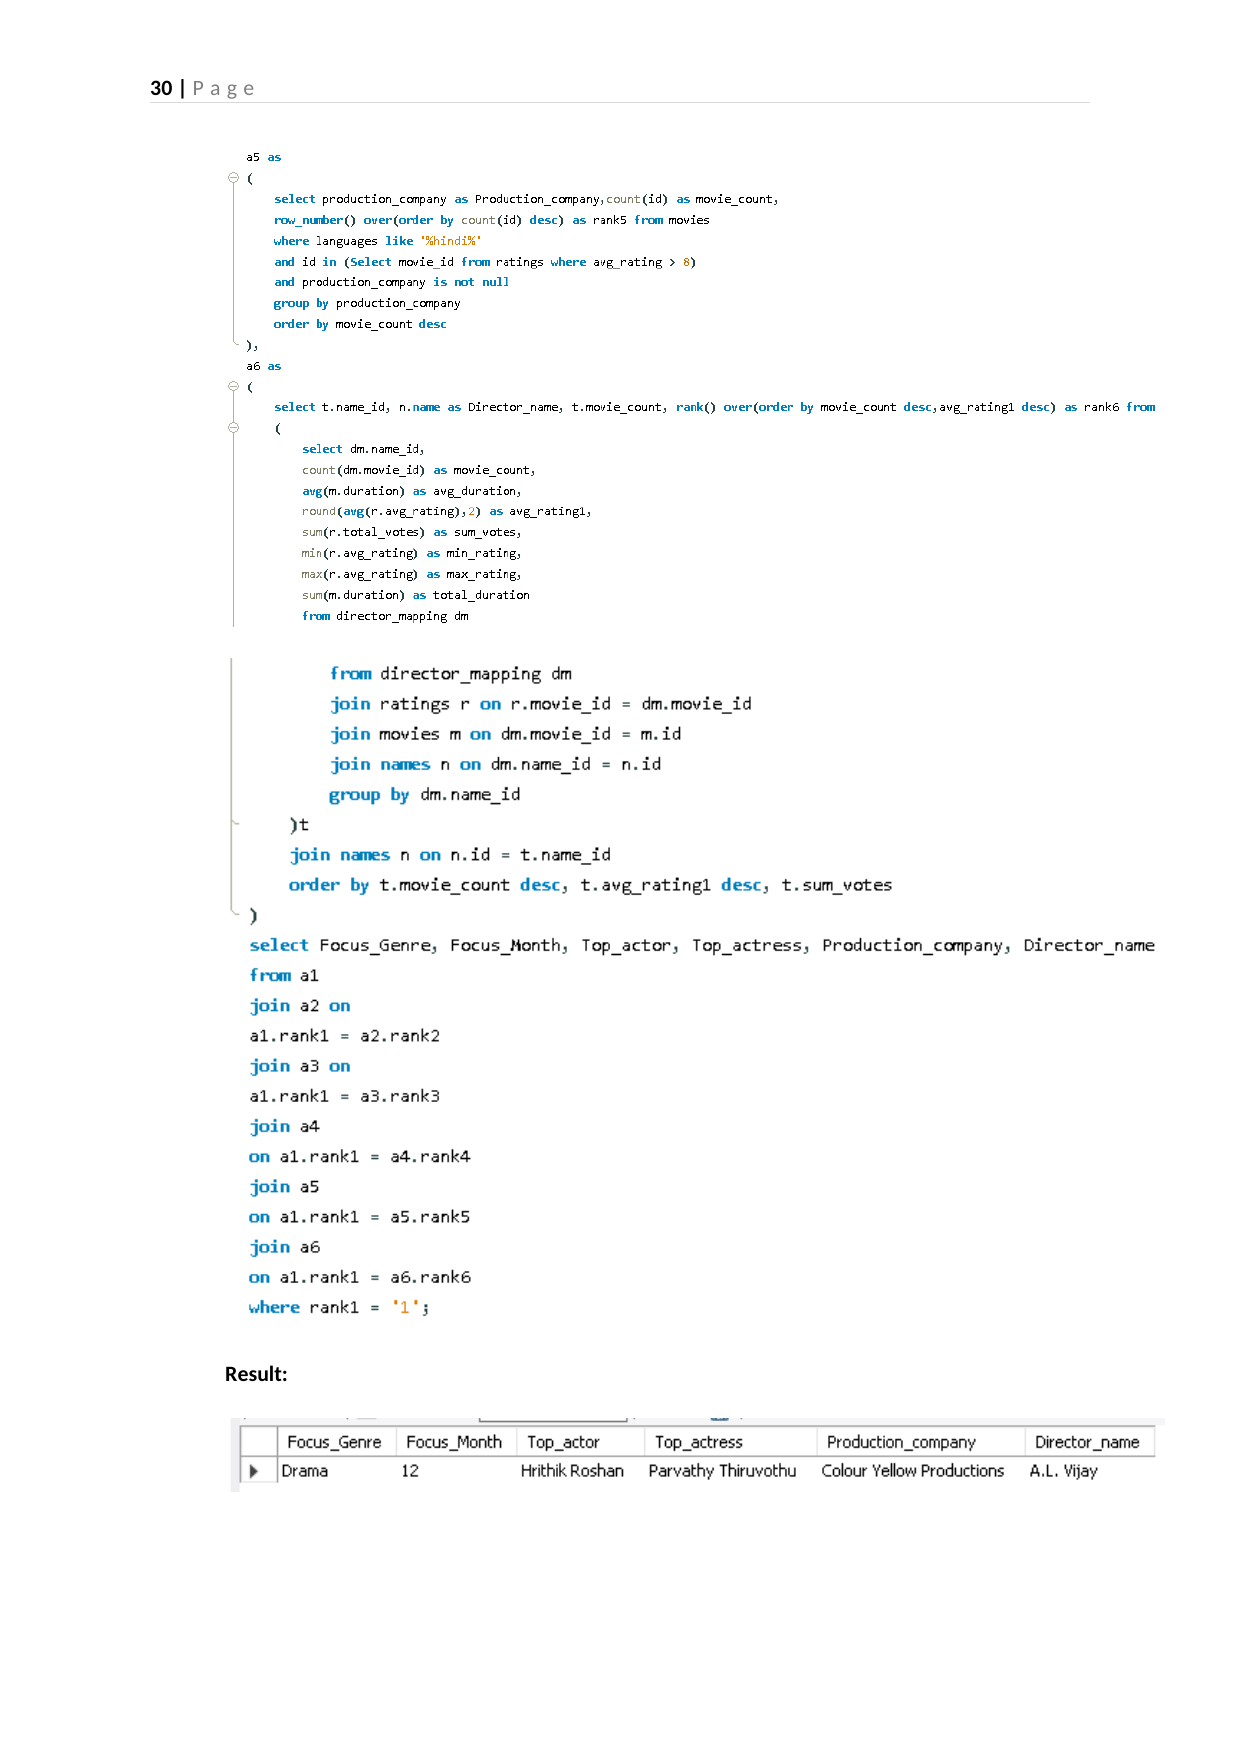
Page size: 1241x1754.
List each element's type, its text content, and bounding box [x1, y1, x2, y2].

picture [225, 1418, 1166, 1492]
picture [225, 658, 1166, 1329]
text Result: [225, 1360, 1090, 1387]
picture [225, 150, 1166, 627]
